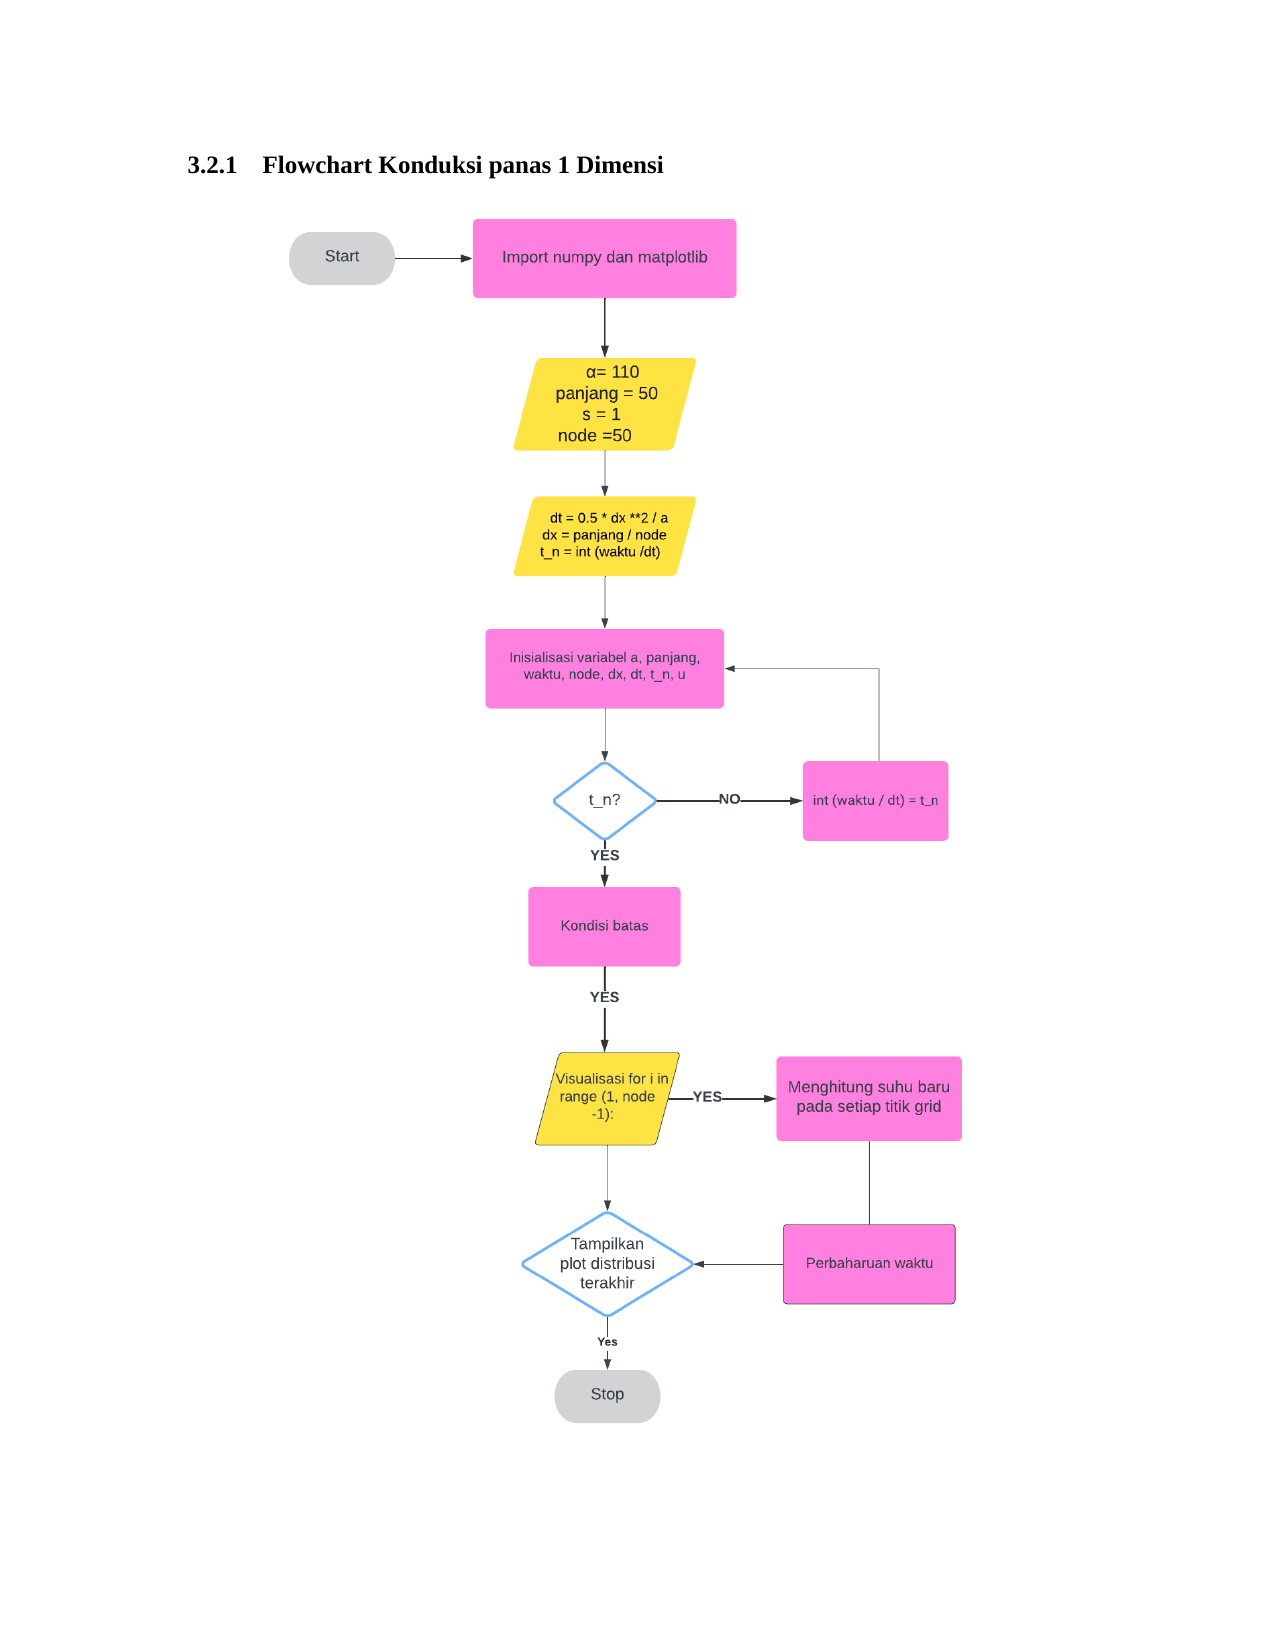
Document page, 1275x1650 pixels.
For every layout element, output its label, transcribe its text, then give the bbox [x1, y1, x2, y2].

picture [262, 192, 988, 1449]
